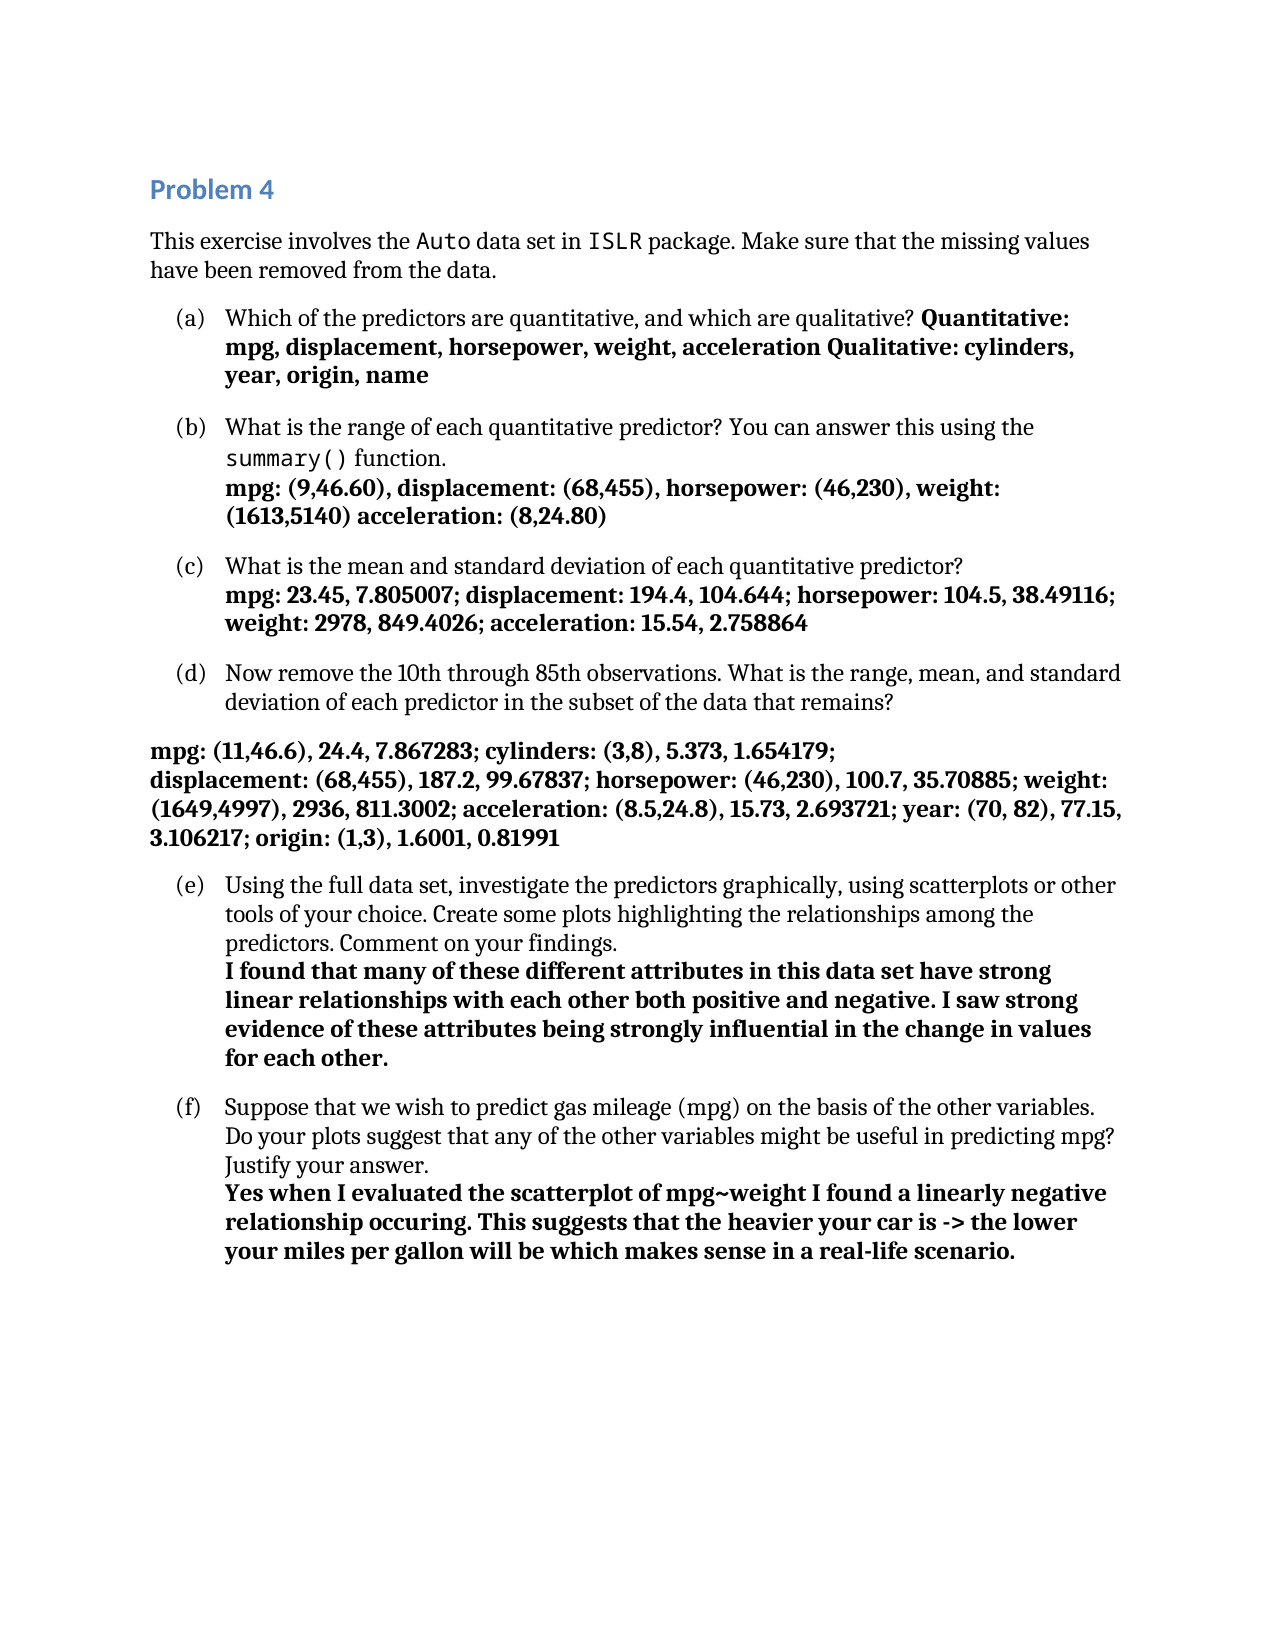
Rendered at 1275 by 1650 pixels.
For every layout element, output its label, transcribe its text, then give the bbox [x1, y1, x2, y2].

text This exercise involves the Auto data set in ISLR package. Make sure that the missing values have been removed from the data. [150, 225, 1125, 285]
list Suppose that we wish to predict gas mileage (mpg) on the basis of the other variables. Do your plots suggest that any of the other variables might be useful in predicting mpg? Justify your answer. Yes when I evaluated the scatterplot of mpg~weight I found a linearly negative relationship occuring. This suggests that the heavier your car is -> the lower your miles per gallon will be which makes sense in a real-life scenario. [175, 1093, 1125, 1266]
text mpg: (11,46.6), 24.4, 7.867283; cylinders: (3,8), 5.373, 1.654179; displacement: (68,455), 187.2, 99.67837; horsepower: (46,230), 100.7, 35.70885; weight: (1649,4997), 2936, 811.3002; acceleration: (8.5,24.8), 15.73, 2.693721; year: (70, 82), 77.15, 3.106217; origin: (1,3), 1.6001, 0.81991 [150, 737, 1125, 852]
list Using the full data set, investigate the predictors graphically, using scatterplots or other tools of your choice. Create some plots highlighting the relationships among the predictors. Comment on your findings. I found that many of these different attributes in this data set have strong linear relationships with each other both positive and negative. I saw strong evidence of these attributes being strongly influential in the change in values for each other. [175, 871, 1125, 1072]
list Now remove the 10th through 85th observations. What is the range, mean, and standard deviation of each predictor in the subset of the data that remains? [175, 659, 1125, 716]
list What is the mean and standard deviation of each quantitative predictor? mpg: 23.45, 7.805007; displacement: 194.4, 104.644; horsepower: 104.5, 38.49116; weight: 2978, 849.4026; acceleration: 15.54, 2.758864 [175, 552, 1125, 638]
subtitle Problem 4 [150, 171, 1125, 206]
list Which of the predictors are quantitative, and which are qualitative? Quantitative: mpg, displacement, horsepower, weight, acceleration Qualitative: cylinders, year, origin, name [175, 304, 1125, 390]
list What is the range of each quantitative predictor? You can answer this using the summary() function. mpg: (9,46.60), displacement: (68,455), horsepower: (46,230), weight: (1613,5140) acceleration: (8,24.80) [175, 411, 1125, 531]
